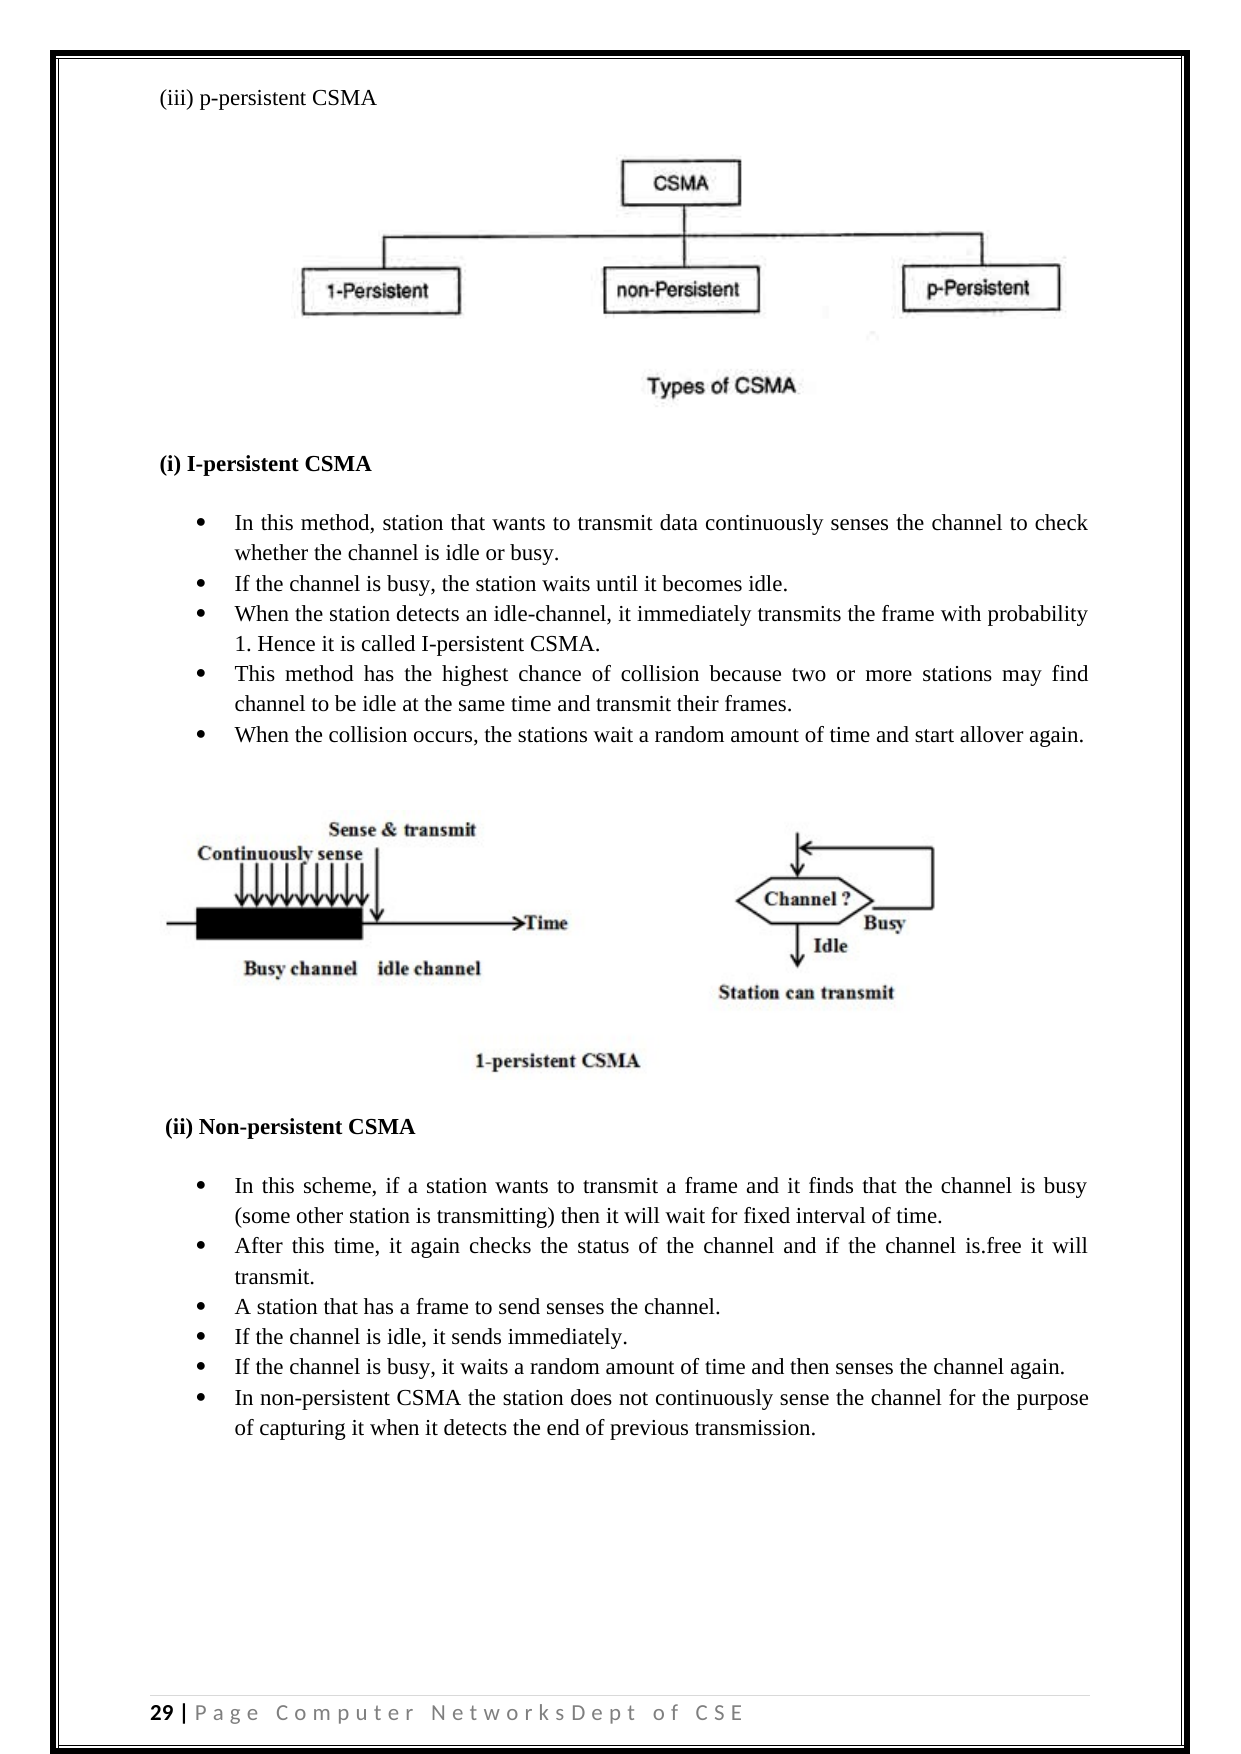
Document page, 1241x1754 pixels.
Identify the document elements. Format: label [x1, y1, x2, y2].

picture [291, 143, 1073, 412]
picture [159, 810, 941, 1080]
table_cell [159, 59, 1090, 1473]
